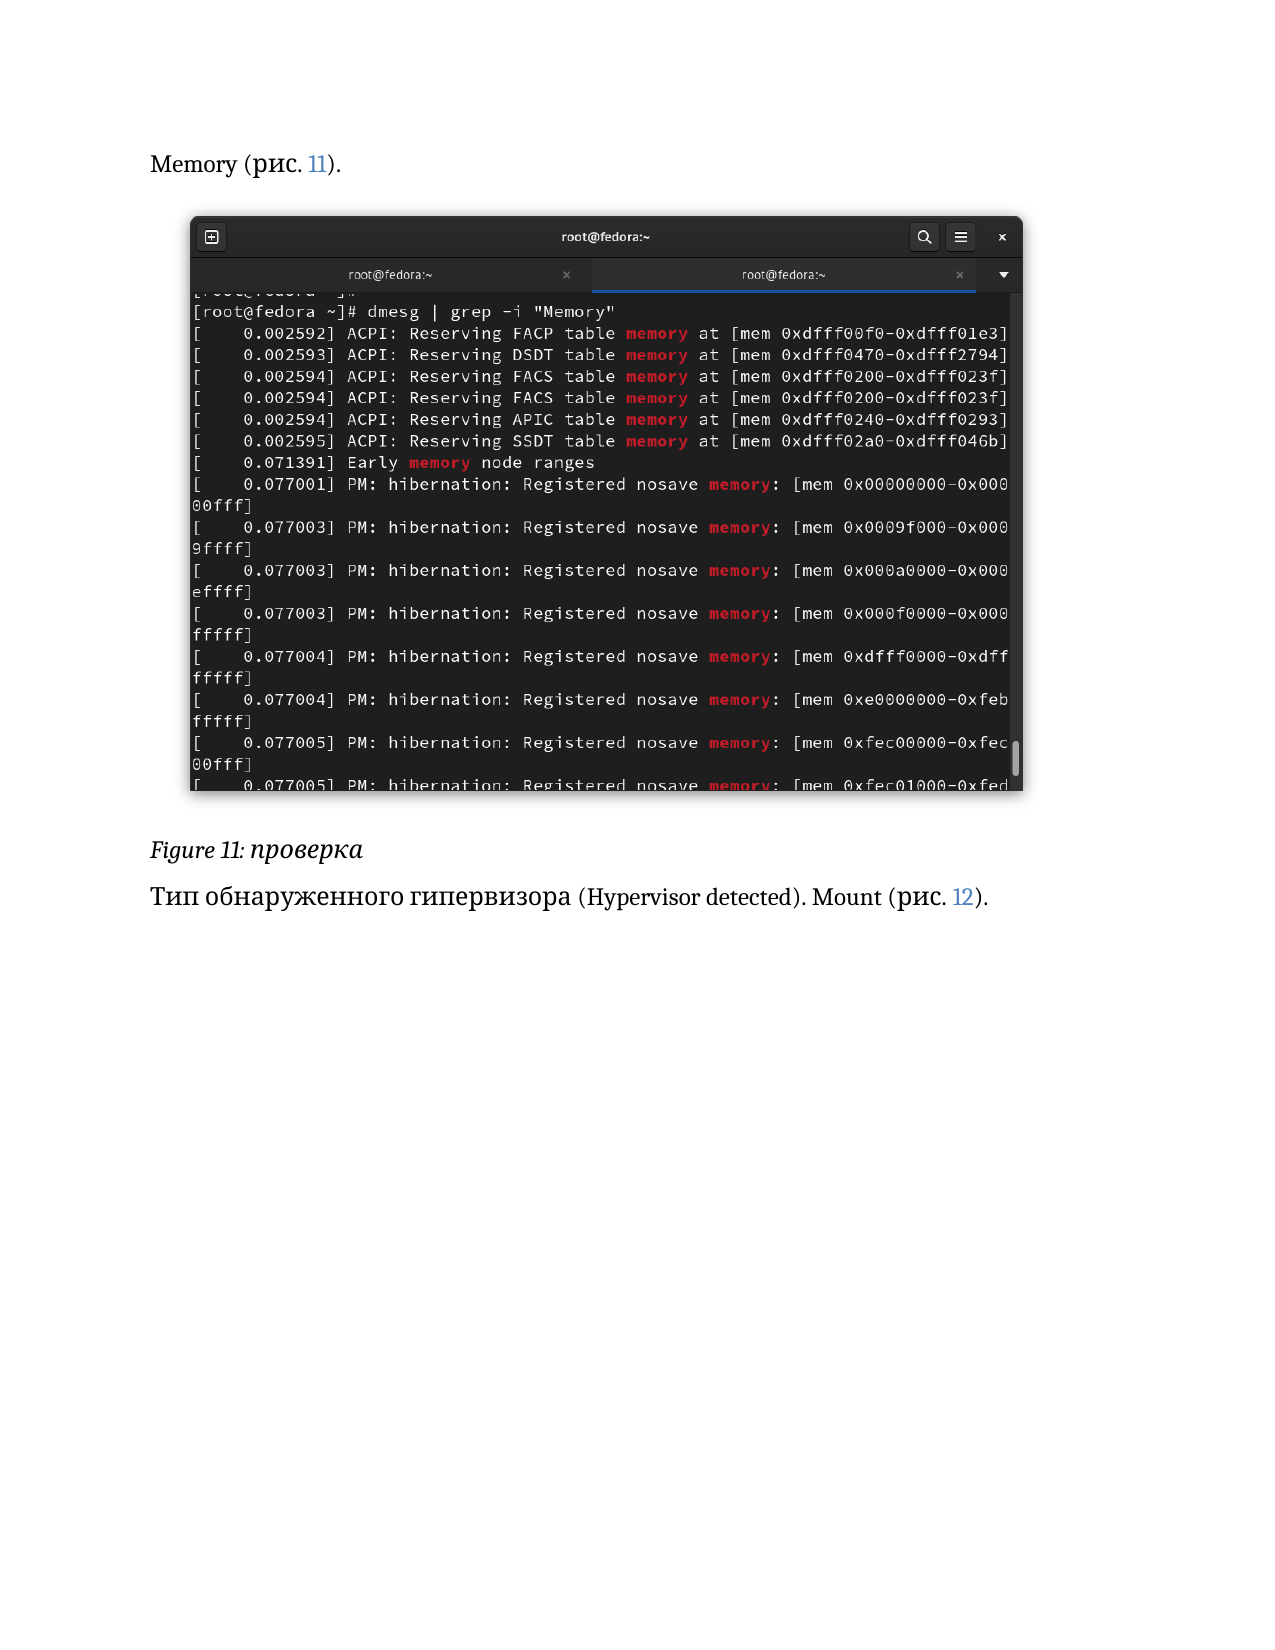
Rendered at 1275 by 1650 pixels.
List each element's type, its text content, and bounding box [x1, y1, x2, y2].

text Memory (рис. 11). [150, 150, 1125, 179]
picture [168, 197, 1044, 815]
text Figure 11: проверка [150, 836, 1125, 864]
text Тип обнаруженного гипервизора (Hypervisor detected). Mount (рис. 12). [150, 883, 1125, 912]
